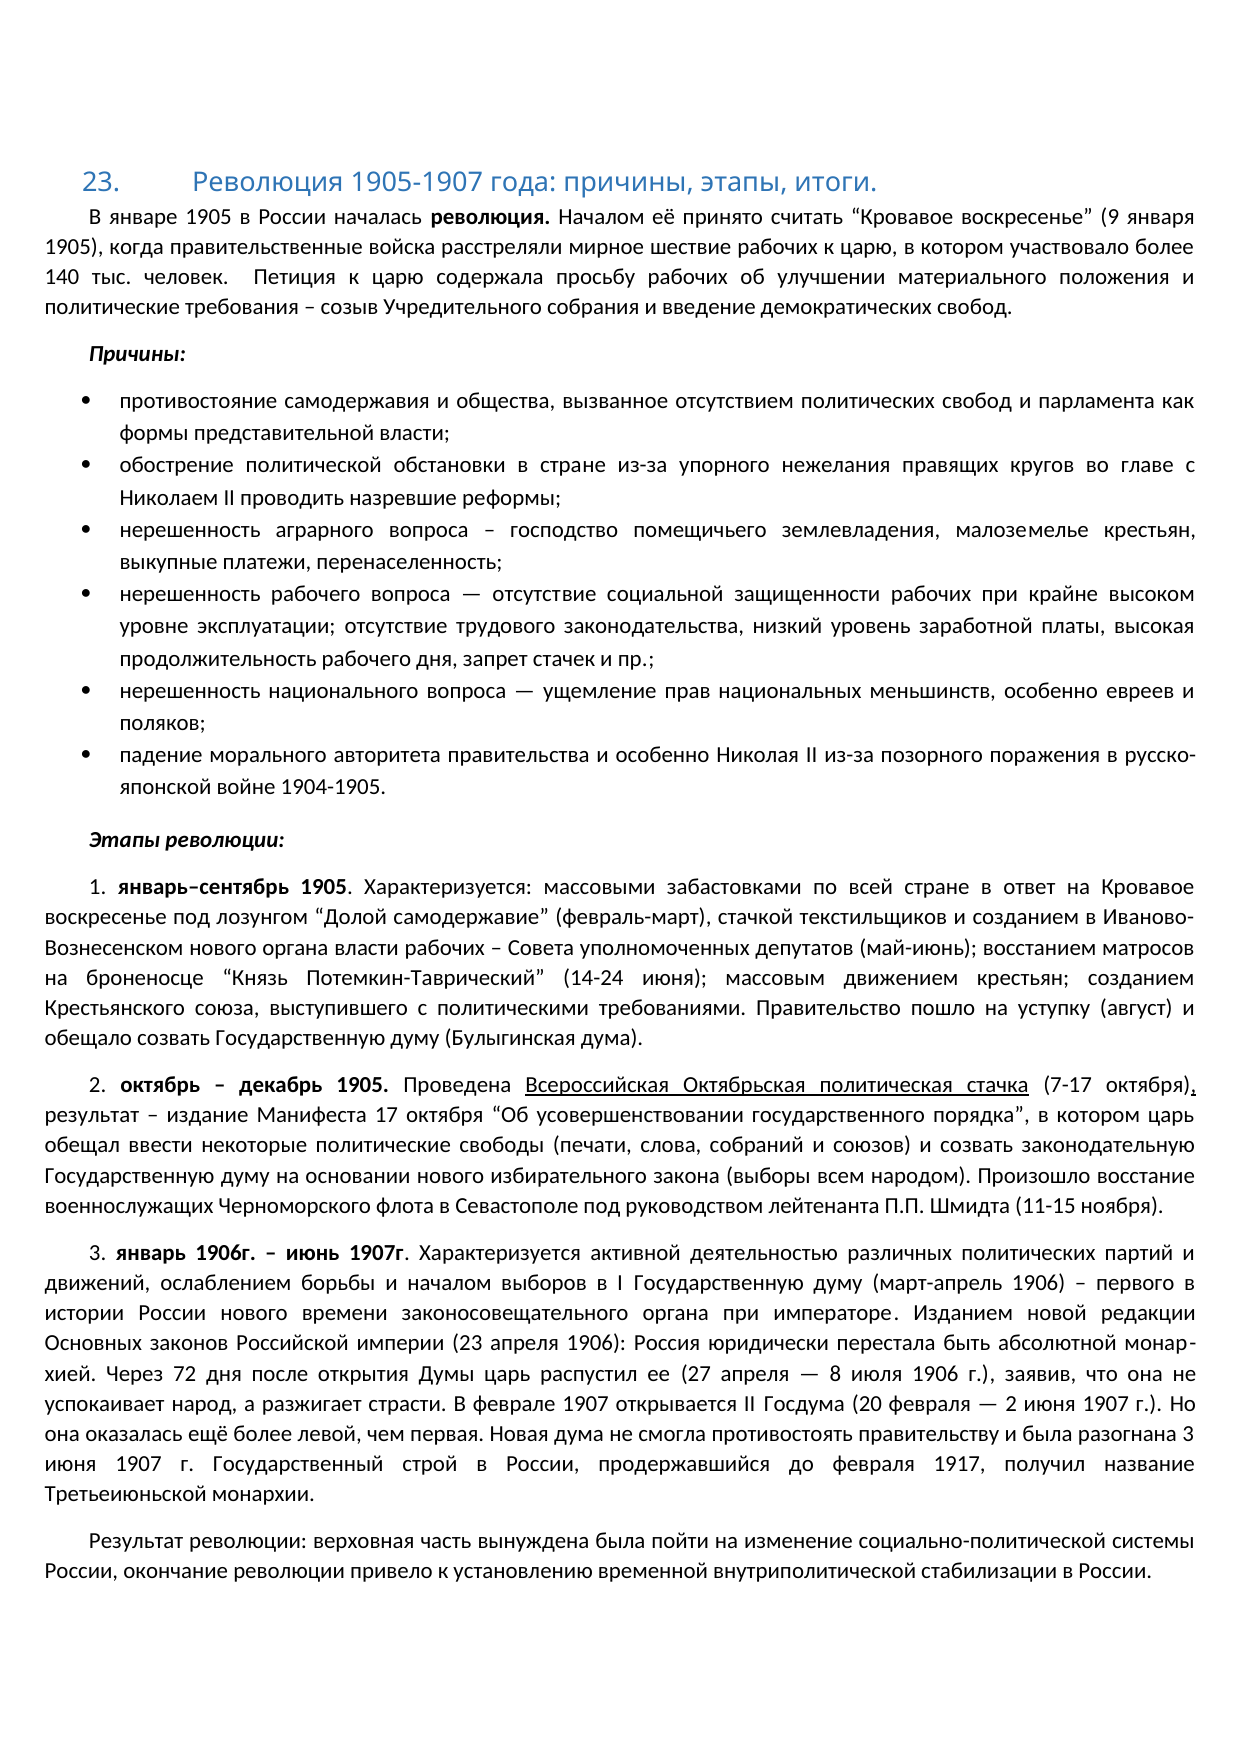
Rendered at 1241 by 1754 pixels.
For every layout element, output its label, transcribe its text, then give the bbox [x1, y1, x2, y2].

text В январе 1905 в России началась революция. Началом её принято считать “Кровавое воскресенье” (9 января 1905), когда правительственные войска расстреляли мирное шествие рабочих к царю, в котором участвовало более 140 тыс. человек. Петиция к царю содержала просьбу рабочих об улучшении материального положения и политические требования – созыв Учредительного собрания и введение демократических свобод. [44, 202, 1196, 320]
text Этапы революции: [44, 825, 1196, 853]
subtitle Революция 1905-1907 года: причины, этапы, итоги. [82, 162, 1196, 199]
text 2. октябрь – декабрь 1905. Проведена Всероссийская Октябрьская политическая стачка (7-17 октября), результат – издание Манифеста 17 октября “Об усовершенствовании государственного порядка”, в котором царь обещал ввести некоторые политические свободы (печати, слова, собраний и союзов) и созвать законодательную Государственную думу на основании нового избирательного закона (выборы всем народом). Произошло восстание военнослужащих Черноморского флота в Севастополе под руководством лейтенанта П.П. Шмидта (11-15 ноября). [44, 1070, 1196, 1219]
list обострение политической обстановки в стране из-за упорного нежелания правящих кругов во главе с Николаем II проводить назревшие реформы; [82, 451, 1196, 511]
list падение морального авторитета правительства и особенно Николая II из-за позорного поражения в русско-японской войне 1904-1905. [82, 740, 1196, 800]
list нерешенность рабочего вопроса — отсутствие социальной защищенности рабочих при крайне высоком уровне эксплуатации; отсутствие трудового законодательства, низкий уровень заработной платы, высокая продолжительность рабочего дня, запрет стачек и пр.; [82, 579, 1196, 672]
list противостояние самодержавия и общества, вызванное отсутствием политических свобод и парламента как формы представительной власти; [82, 386, 1196, 446]
list нерешенность национального вопроса — ущемление прав национальных меньшинств, особенно евреев и поляков; [82, 676, 1196, 736]
list нерешенность аграрного вопроса – господство помещичьего землевладения, малоземелье крестьян, выкупные платежи, перенаселенность; [82, 515, 1196, 575]
text Причины: [44, 339, 1196, 367]
text 3. январь 1906г. – июнь 1907г. Характеризуется активной деятельностью различных политических партий и движений, ослаблением борьбы и началом выборов в I Государственную думу (март-апрель 1906) – первого в истории России нового времени законосовещательного органа при императоре. Изданием новой редакции Основных законов Российской империи (23 апреля 1906): Россия юридически перестала быть абсолютной монархией. Через 72 дня после открытия Думы царь распустил ее (27 апреля — 8 июля 1906 г.), заявив, что она не успокаивает народ, а разжигает страсти. В феврале 1907 открывается II Госдума (20 февраля — 2 июня 1907 г.). Но она оказалась ещё более левой, чем первая. Новая дума не смогла противостоять правительству и была разогнана 3 июня 1907 г. Государственный строй в России, продержавшийся до февраля 1917, получил название Третьеиюньской монархии. [44, 1238, 1196, 1508]
text 1. январь–сентябрь 1905. Характеризуется: массовыми забастовками по всей стране в ответ на Кровавое воскресенье под лозунгом “Долой самодержавие” (февраль-март), стачкой текстильщиков и созданием в Иваново-Вознесенском нового органа власти рабочих – Совета уполномоченных депутатов (май-июнь); восстанием матросов на броненосце “Князь Потемкин-Таврический” (14-24 июня); массовым движением крестьян; созданием Крестьянского союза, выступившего с политическими требованиями. Правительство пошло на уступку (август) и обещало созвать Государственную думу (Булыгинская дума). [44, 872, 1196, 1051]
text Результат революции: верховная часть вынуждена была пойти на изменение социально-политической системы России, окончание революции привело к установлению временной внутриполитической стабилизации в России. [44, 1526, 1196, 1585]
